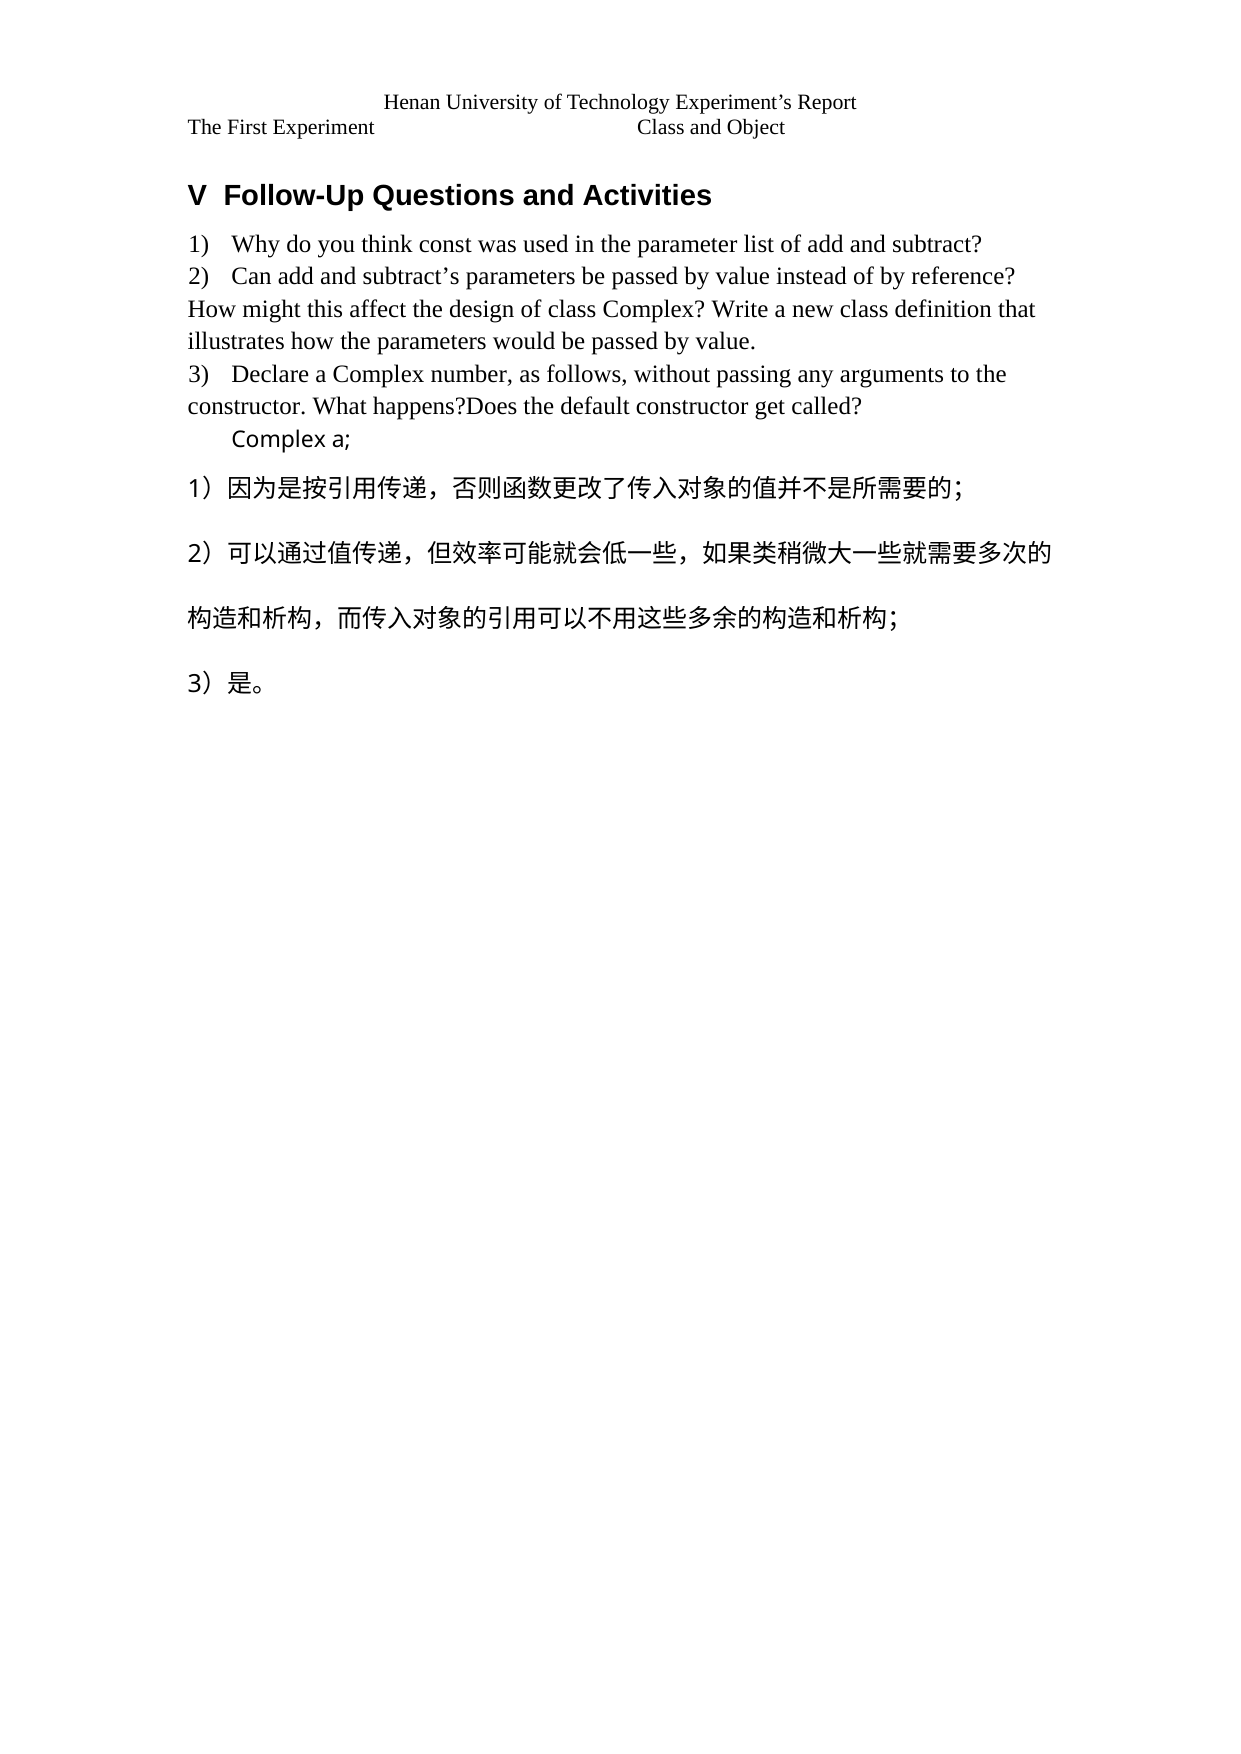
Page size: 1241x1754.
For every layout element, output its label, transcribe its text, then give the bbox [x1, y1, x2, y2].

list Why do you think const was used in the parameter list of add and subtract? [187, 227, 1053, 259]
list 可以通过值传递，但效率可能就会低一些，如果类稍微大一些就需要多次的构造和析构，而传入对象的引用可以不用这些多余的构造和析构； [187, 519, 1053, 649]
list 因为是按引用传递，否则函数更改了传入对象的值并不是所需要的； [187, 454, 1053, 519]
list Declare a Complex number, as follows, without passing any arguments to the constructor. What happens?Does the default constructor get called? [187, 357, 1053, 422]
text V Follow-Up Questions and Activities [187, 162, 1053, 227]
list Can add and subtract’s parameters be passed by value instead of by reference? How might this affect the design of class Complex? Write a new class definition that illustrates how the parameters would be passed by value. [187, 259, 1053, 357]
text Complex a; [187, 422, 1053, 454]
list 是。 [187, 649, 1053, 714]
